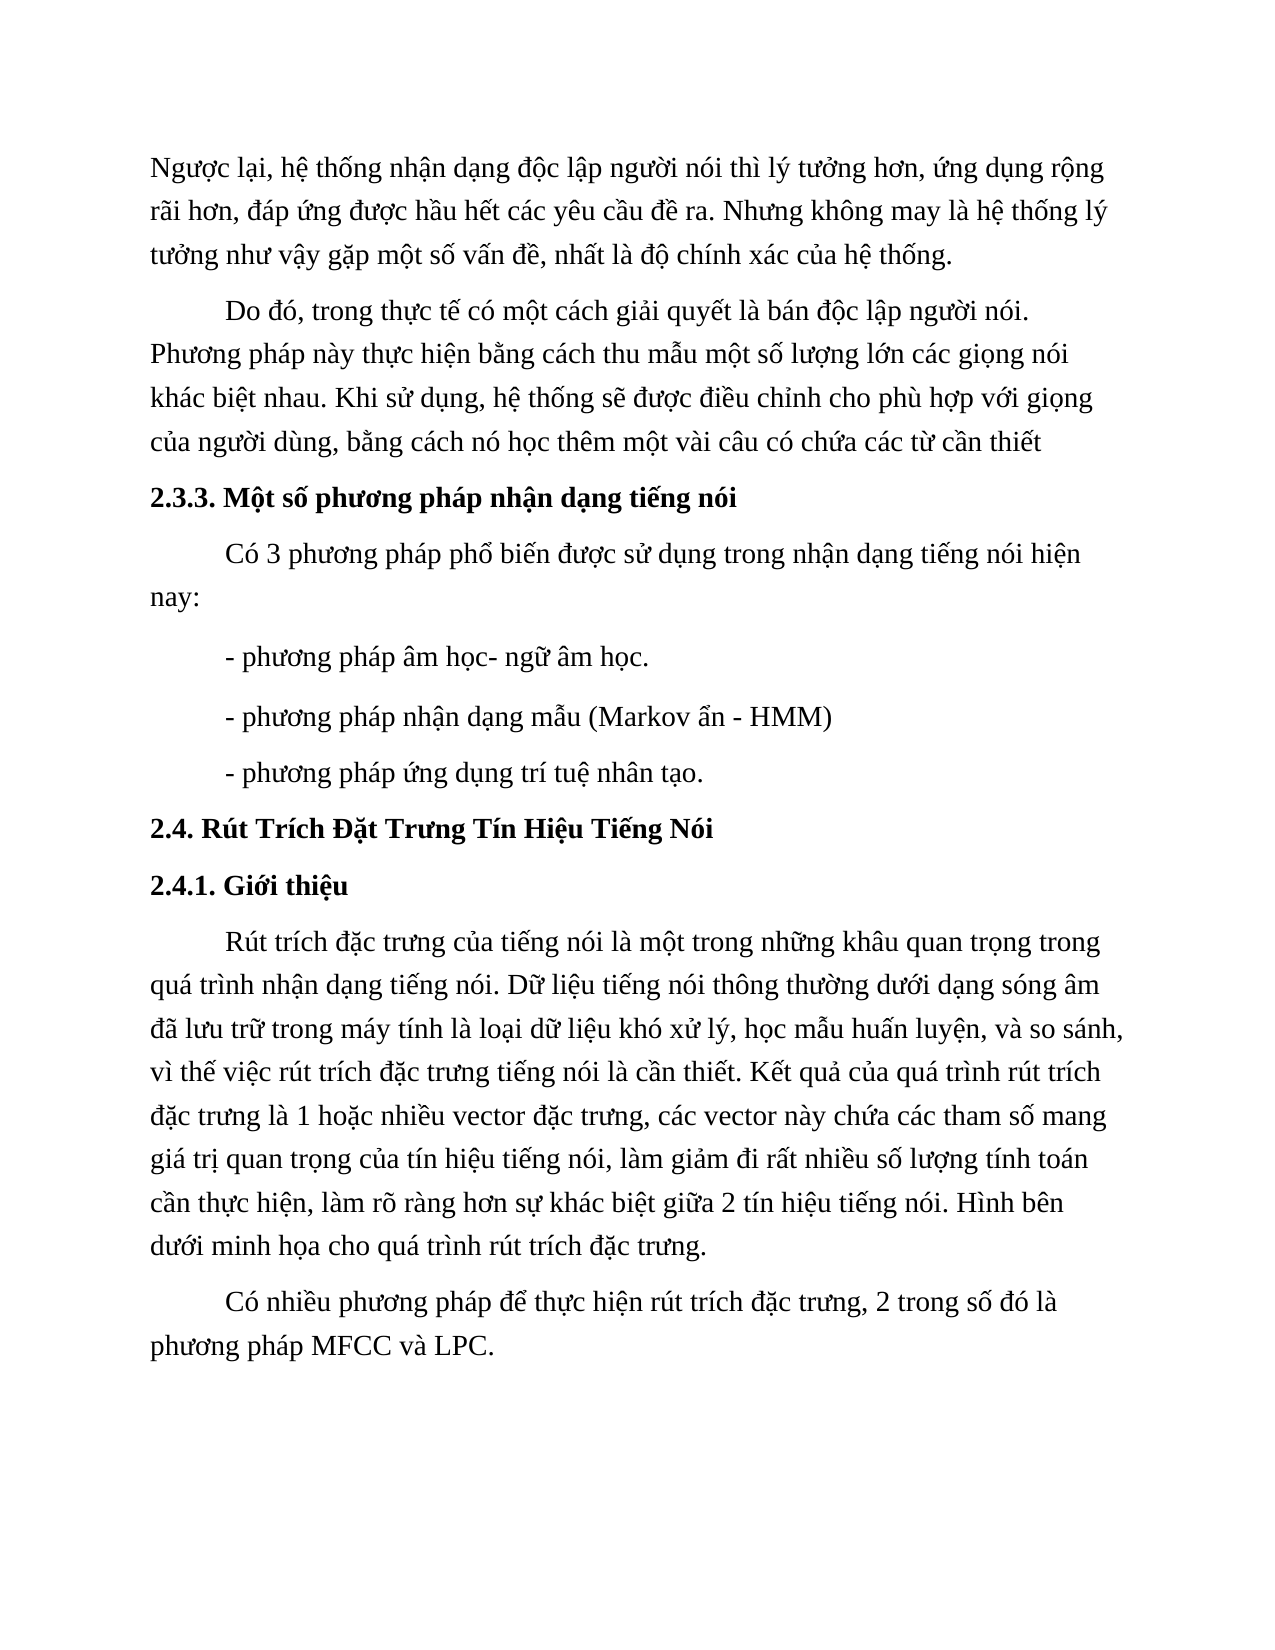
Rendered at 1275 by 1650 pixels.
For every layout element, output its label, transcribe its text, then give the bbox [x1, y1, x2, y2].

text 2.4. Rút Trích Đặt Trưng Tín Hiệu Tiếng Nói [150, 812, 1125, 845]
text Rút trích đặc trưng của tiếng nói là một trong những khâu quan trọng trong quá trình nhận dạng tiếng nói. Dữ liệu tiếng nói thông thường dưới dạng sóng âm đã lưu trữ trong máy tính là loại dữ liệu khó xử lý, học mẫu huấn luyện, và so sánh, vì thế việc rút trích đặc trưng tiếng nói là cần thiết. Kết quả của quá trình rút trích đặc trưng là 1 hoặc nhiều vector đặc trưng, các vector này chứa các tham số mang giá trị quan trọng của tín hiệu tiếng nói, làm giảm đi rất nhiều số lượng tính toán cần thực hiện, làm rõ ràng hơn sự khác biệt giữa 2 tín hiệu tiếng nói. Hình bên dưới minh họa cho quá trình rút trích đặc trưng. [150, 924, 1125, 1262]
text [150, 150, 1125, 271]
text Do đó, trong thực tế có một cách giải quyết là bán độc lập người nói. Phương pháp này thực hiện bằng cách thu mẫu một số lượng lớn các giọng nói khác biệt nhau. Khi sử dụng, hệ thống sẽ được điều chỉnh cho phù hợp với giọng của người dùng, bằng cách nó học thêm một vài câu có chứa các từ cần thiết [150, 293, 1125, 457]
text - phương pháp âm học- ngữ âm học. [150, 635, 1125, 675]
text - phương pháp ứng dụng trí tuệ nhân tạo. [150, 756, 1125, 789]
text 2.4.1. Giới thiệu [150, 868, 1125, 901]
text Có nhiều phương pháp để thực hiện rút trích đặc trưng, 2 trong số đó là phương pháp MFCC và LPC. [150, 1284, 1125, 1362]
text Có 3 phương pháp phổ biến được sử dụng trong nhận dạng tiếng nói hiện nay: [150, 536, 1125, 613]
text 2.3.3. Một số phương pháp nhận dạng tiếng nói [150, 480, 1125, 513]
text - phương pháp nhận dạng mẫu (Markov ẩn - HMM) [150, 699, 1125, 733]
